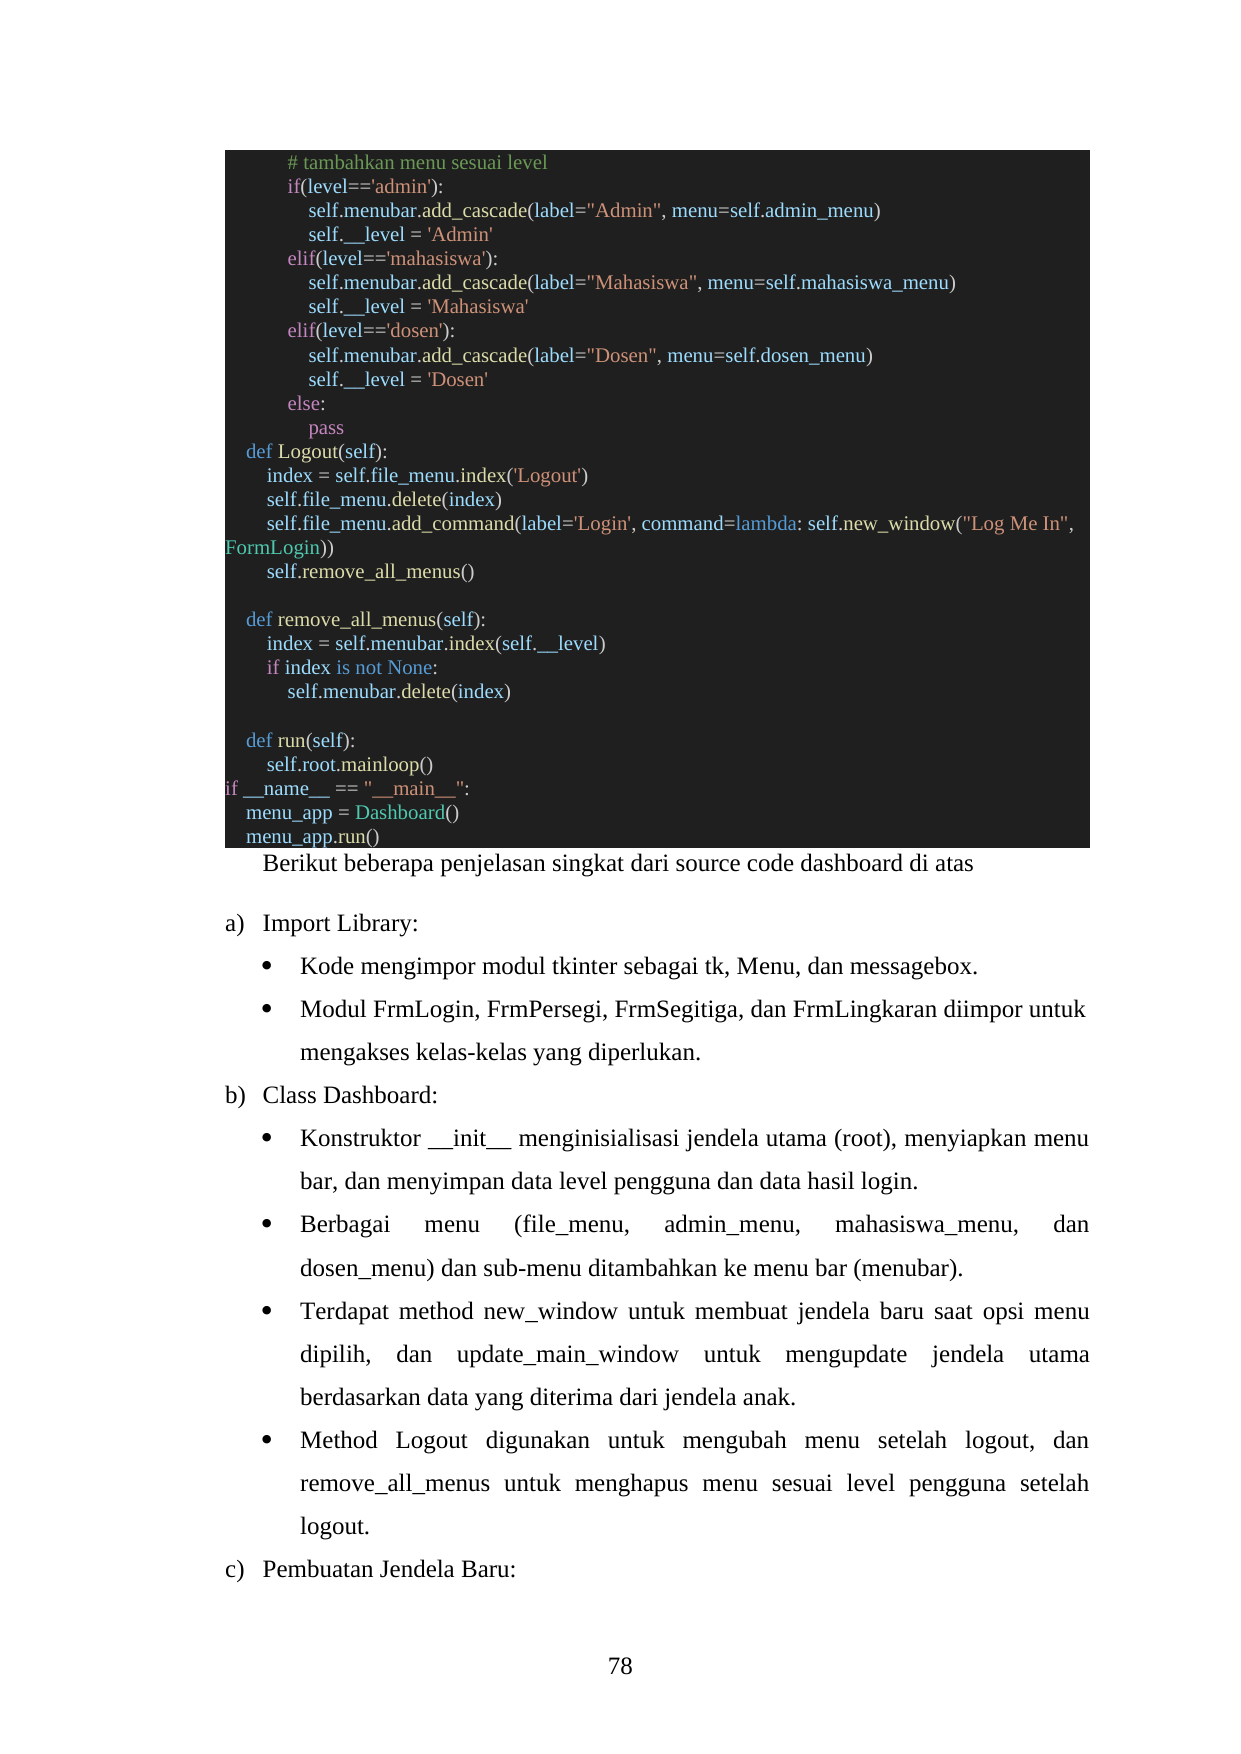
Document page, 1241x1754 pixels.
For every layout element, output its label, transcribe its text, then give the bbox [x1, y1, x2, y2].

text def Logout(self): [225, 439, 1090, 463]
text self.menubar.add_cascade(label="Dosen", menu=self.dosen_menu) [225, 342, 1090, 367]
text else: [225, 391, 1090, 415]
text self.remove_all_menus() [225, 559, 1090, 583]
list Import Library: [225, 908, 1090, 936]
list Class Dashboard: [225, 1080, 1090, 1109]
list Method Logout digunakan untuk mengubah menu setelah logout, dan remove_all_menus untuk menghapus menu sesuai level pengguna setelah logout. [262, 1425, 1090, 1540]
text self.menubar.add_cascade(label="Mahasiswa", menu=self.mahasiswa_menu) [225, 270, 1090, 294]
text pass [225, 415, 1090, 439]
text self.menubar.add_cascade(label="Admin", menu=self.admin_menu) [225, 198, 1090, 222]
text index = self.menubar.index(self.__level) [225, 631, 1090, 655]
text if __name__ == "__main__": [225, 776, 1090, 800]
text elif(level=='mahasiswa'): [225, 246, 1090, 270]
text self.file_menu.delete(index) [225, 487, 1090, 511]
text menu_app.run() [225, 824, 1090, 848]
text elif(level=='dosen'): [225, 318, 1090, 342]
text self.menubar.delete(index) [225, 679, 1090, 703]
list Kode mengimpor modul tkinter sebagai tk, Menu, dan messagebox. [262, 951, 1090, 979]
text Berikut beberapa penjelasan singkat dari source code dashboard di atas [187, 848, 1090, 877]
text self.root.mainloop() [225, 752, 1090, 776]
text # tambahkan menu sesuai level [225, 150, 1090, 174]
list Modul FrmLogin, FrmPersegi, FrmSegitiga, dan FrmLingkaran diimpor untuk mengakses kelas-kelas yang diperlukan. [262, 994, 1090, 1066]
text self.__level = 'Dosen' [225, 367, 1090, 391]
text self.__level = 'Admin' [225, 222, 1090, 246]
list Konstruktor __init__ menginisialisasi jendela utama (root), menyiapkan menu bar, dan menyimpan data level pengguna dan data hasil login. [262, 1123, 1090, 1195]
text if(level=='admin'): [225, 174, 1090, 198]
list Berbagai menu (file_menu, admin_menu, mahasiswa_menu, dan dosen_menu) dan sub-menu ditambahkan ke menu bar (menubar). [262, 1209, 1090, 1281]
text menu_app = Dashboard() [225, 800, 1090, 824]
text def remove_all_menus(self): [225, 607, 1090, 631]
list Pembuatan Jendela Baru: [225, 1554, 1090, 1583]
text def run(self): [225, 727, 1090, 752]
text self.__level = 'Mahasiswa' [225, 294, 1090, 318]
text index = self.file_menu.index('Logout') [225, 463, 1090, 487]
text if index is not None: [225, 655, 1090, 679]
text self.file_menu.add_command(label='Login', command=lambda: self.new_window("Log Me In", FormLogin)) [225, 511, 1090, 559]
list Terdapat method new_window untuk membuat jendela baru saat opsi menu dipilih, dan update_main_window untuk mengupdate jendela utama berdasarkan data yang diterima dari jendela anak. [262, 1296, 1090, 1411]
